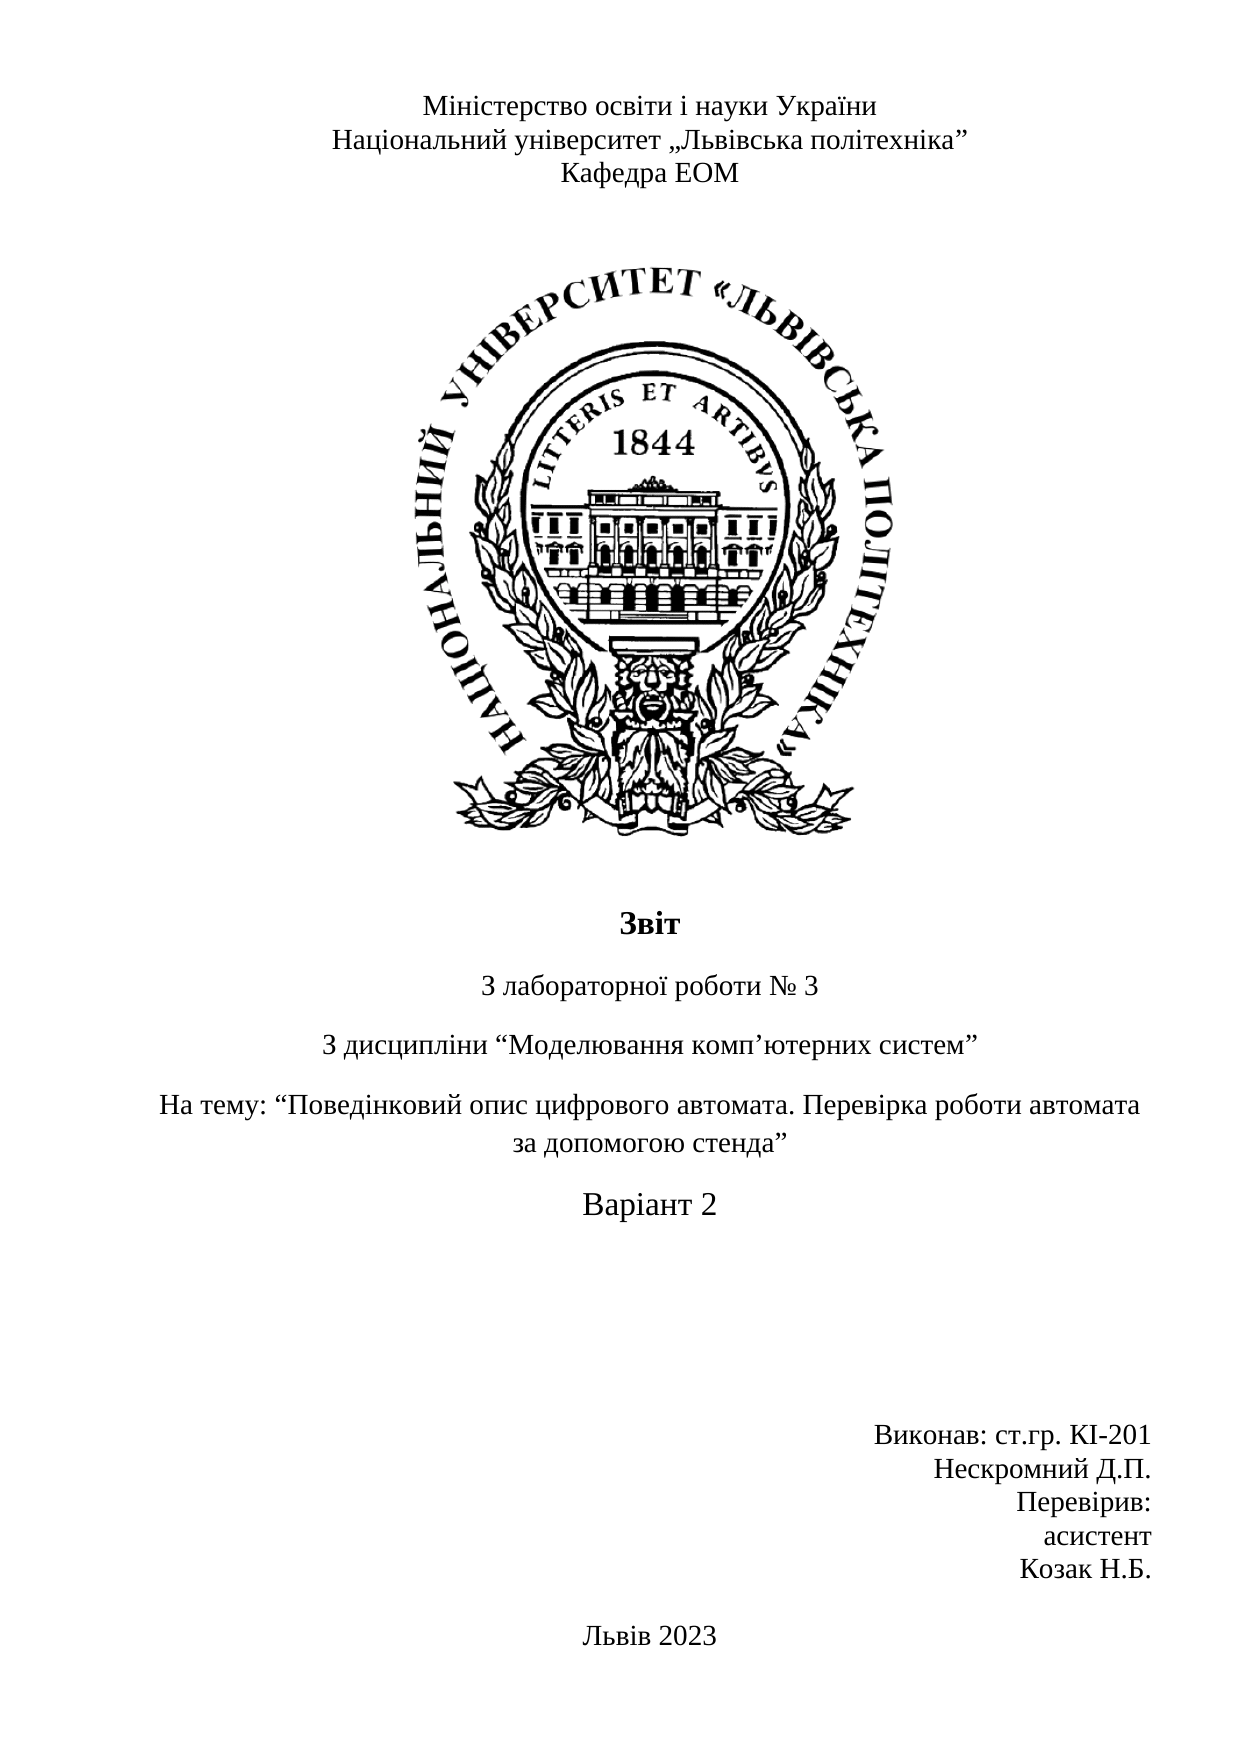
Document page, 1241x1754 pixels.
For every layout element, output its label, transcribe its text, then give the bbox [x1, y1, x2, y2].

text Звіт [148, 903, 1152, 941]
text Козак Н.Б. [148, 1551, 1152, 1585]
text Виконав: ст.гр. КІ-201 [824, 1417, 1152, 1451]
text Міністерство освіти і науки України [148, 88, 1152, 122]
text З лабораторної роботи № 3 [148, 968, 1152, 1002]
text Нескромний Д.П. [824, 1451, 1152, 1484]
text З дисципліни “Моделювання комп’ютерних систем” [148, 1027, 1152, 1061]
picture [399, 256, 900, 844]
text асистент [824, 1518, 1152, 1551]
text Кафедра ЕОМ [148, 156, 1152, 189]
text Національний університет „Львівська політехніка” [148, 122, 1152, 156]
text Львів 2023 [148, 1618, 1152, 1652]
text Варіант 2 [148, 1185, 1152, 1223]
text На тему: “Поведінковий опис цифрового автомата. Перевірка роботи автомата за допомогою стенда” [148, 1087, 1152, 1159]
text Перевірив: [824, 1484, 1152, 1518]
